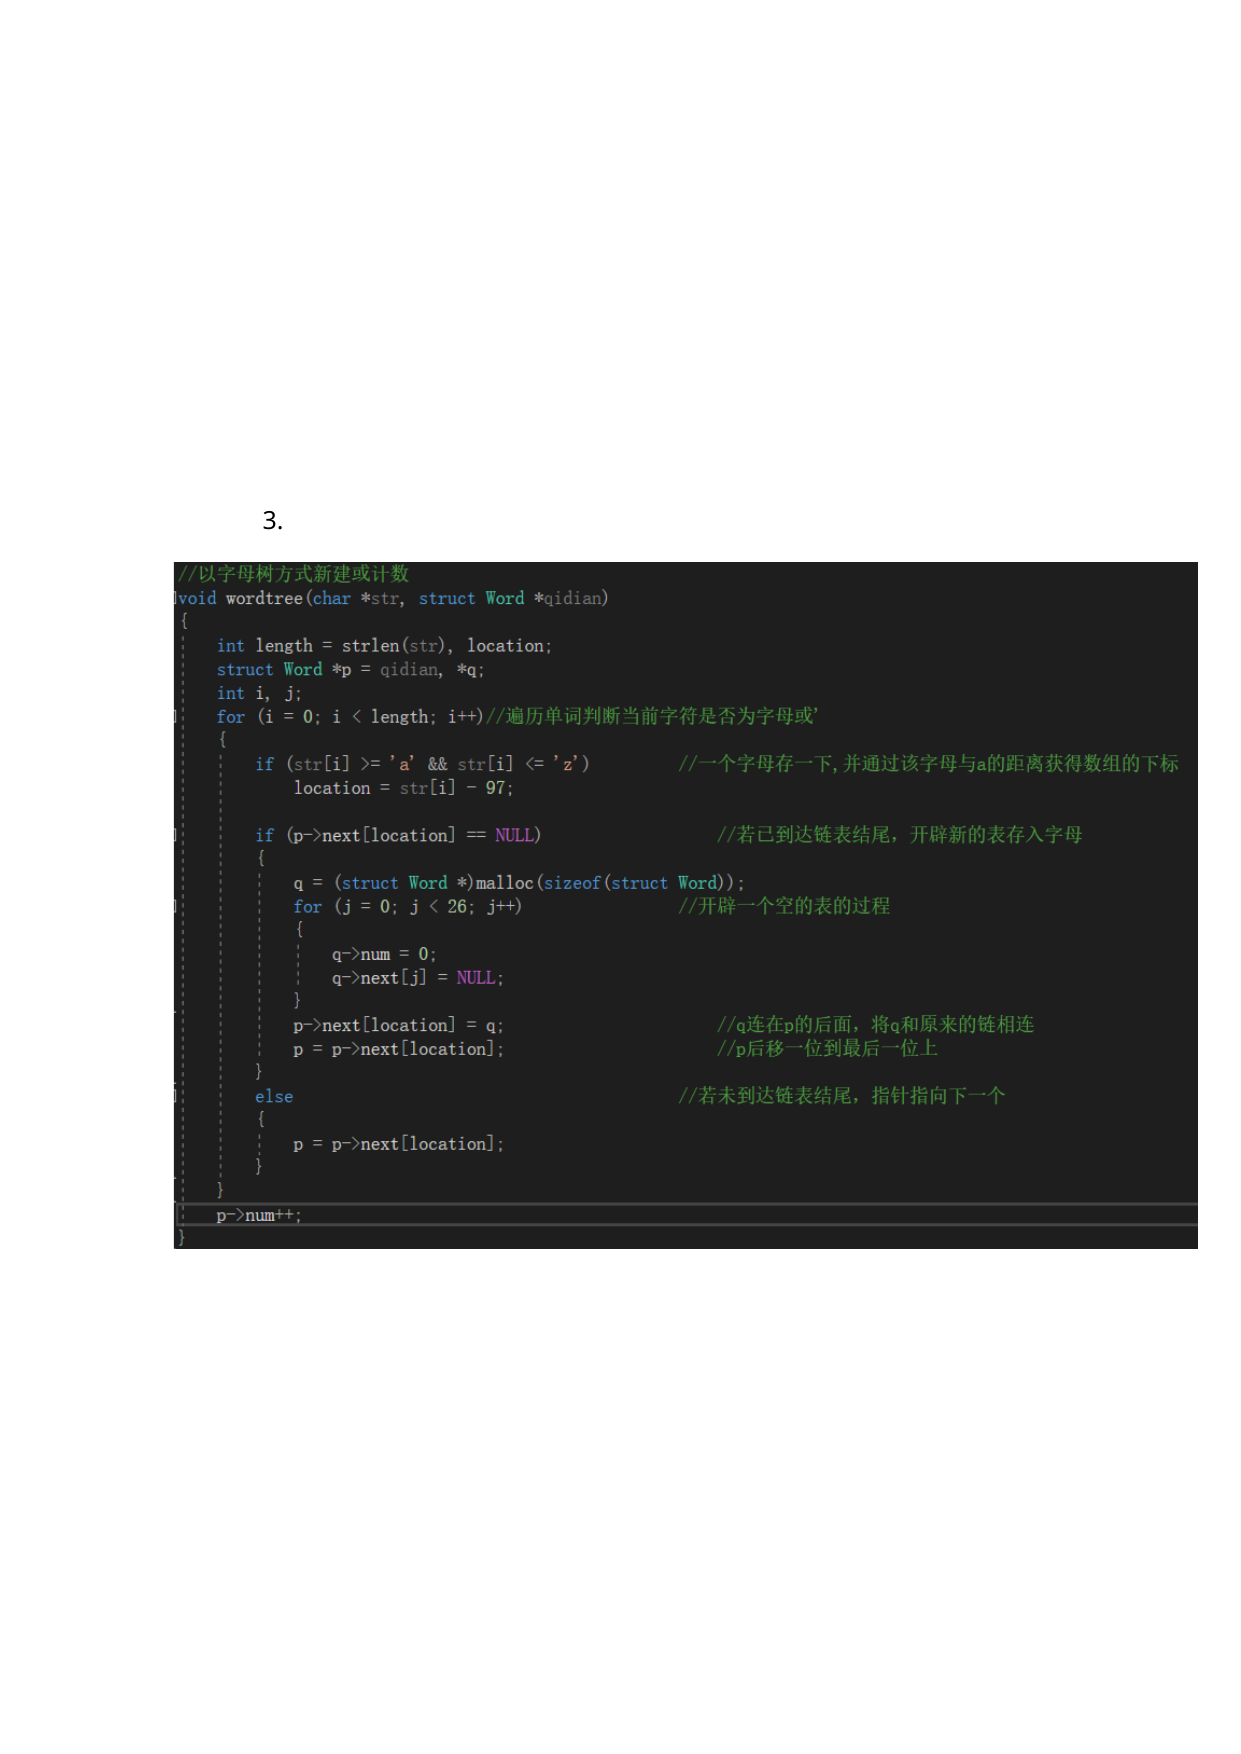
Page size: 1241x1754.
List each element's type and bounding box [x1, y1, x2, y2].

picture [173, 562, 1198, 1249]
